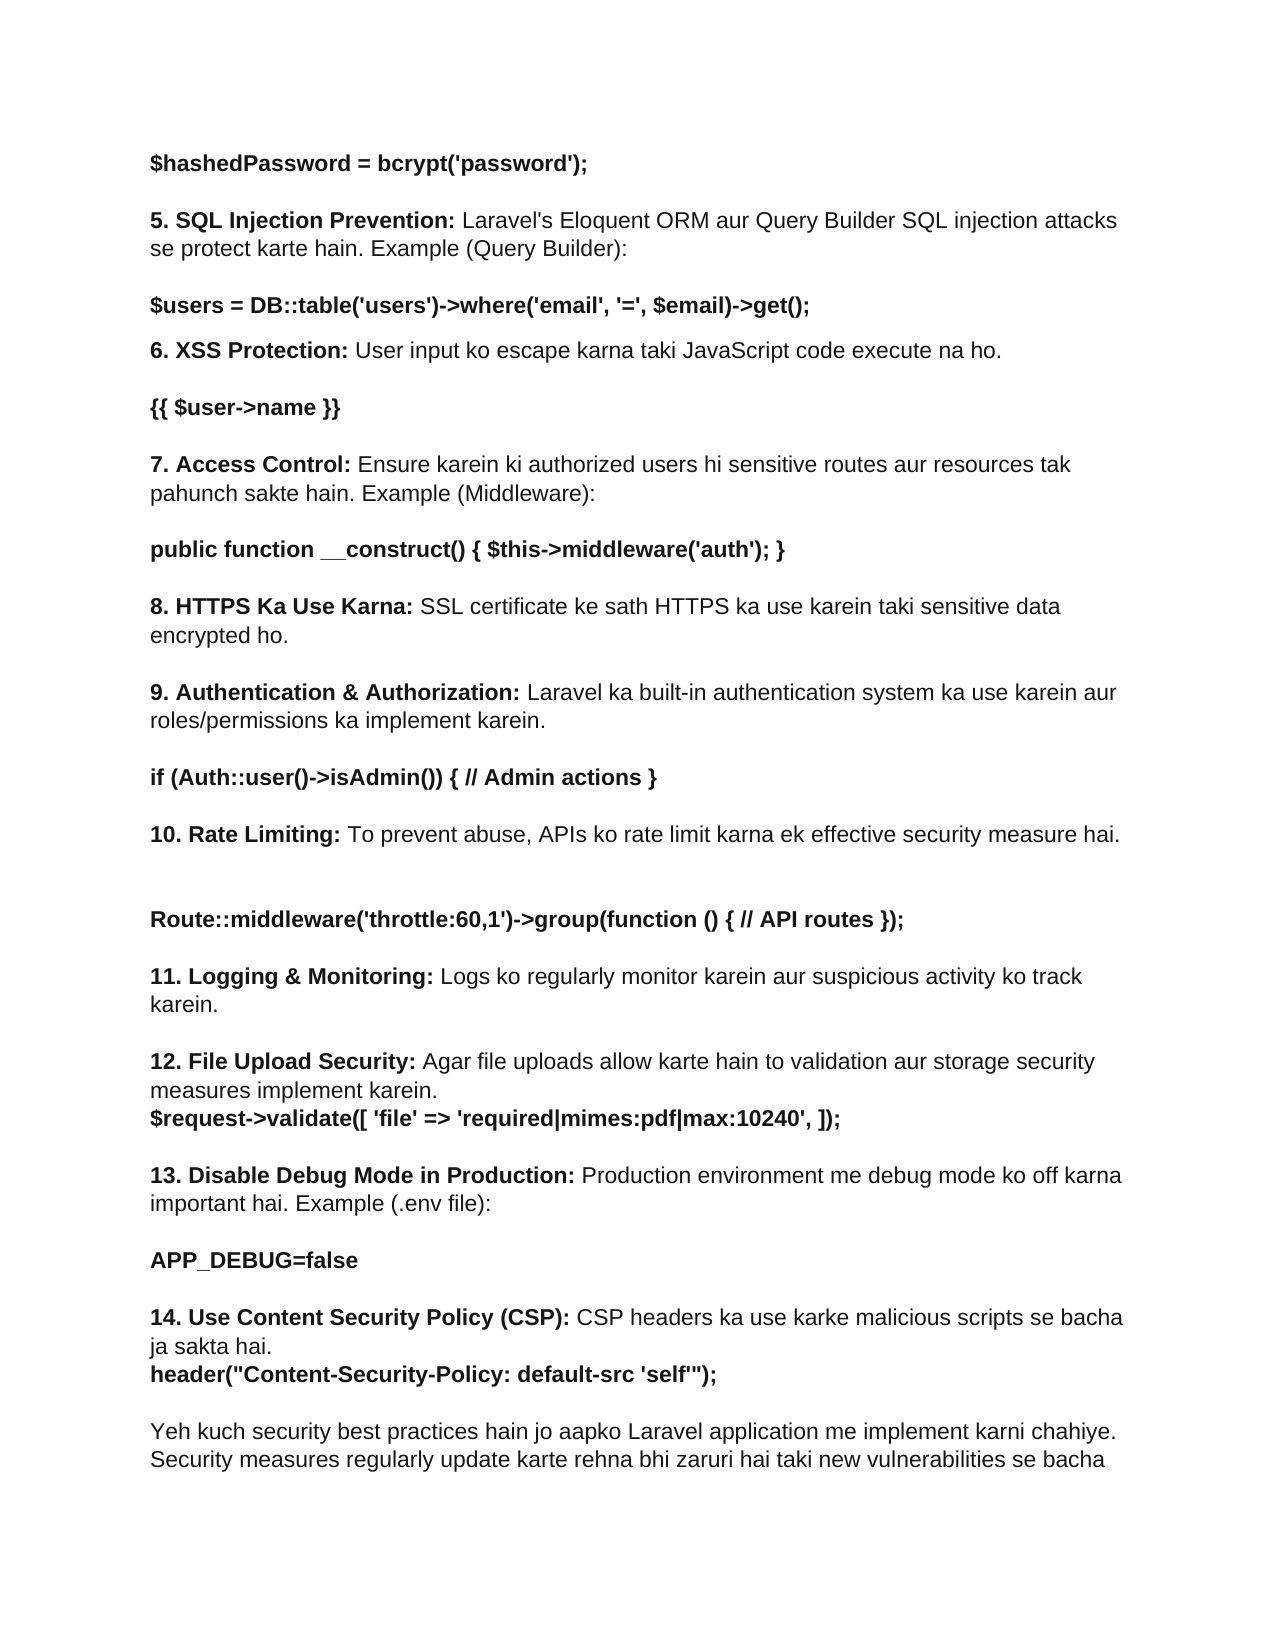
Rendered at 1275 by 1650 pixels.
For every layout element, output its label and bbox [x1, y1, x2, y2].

text [150, 150, 1125, 318]
text [150, 337, 1125, 1473]
